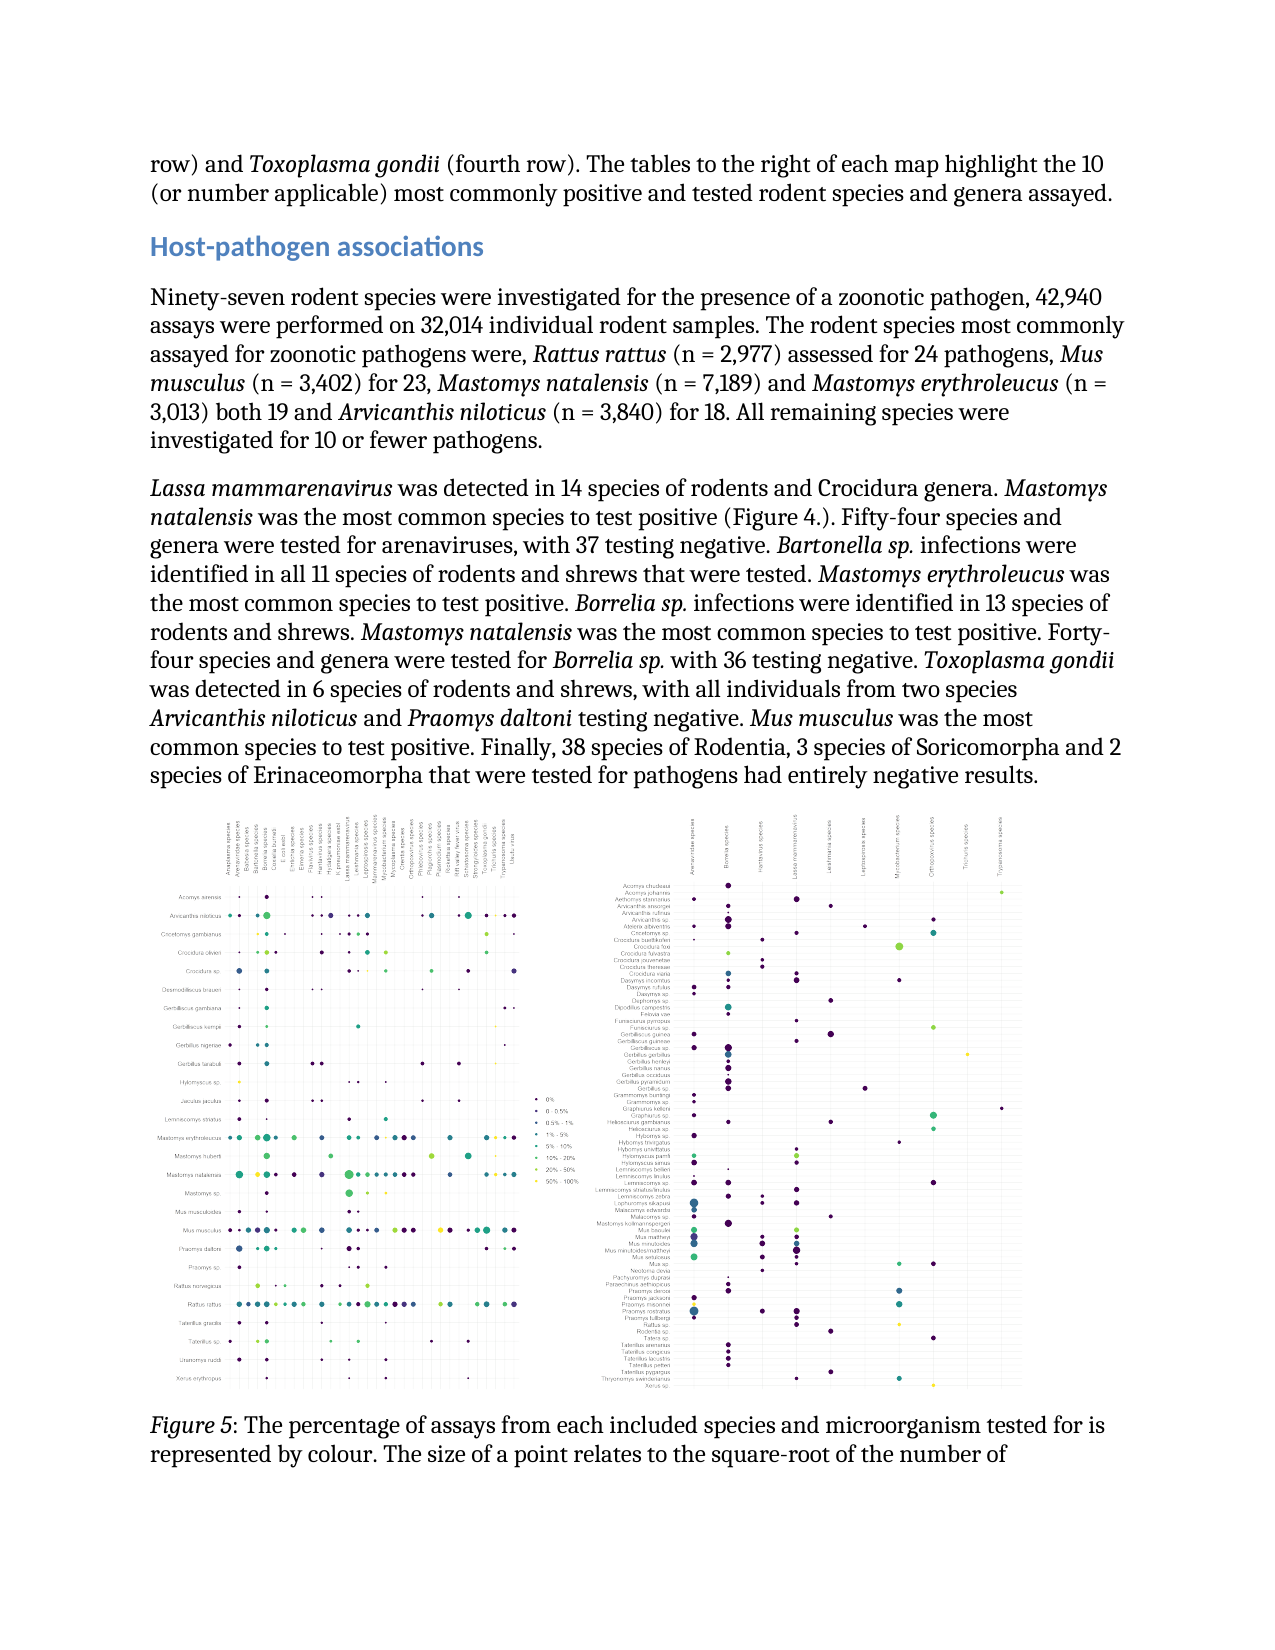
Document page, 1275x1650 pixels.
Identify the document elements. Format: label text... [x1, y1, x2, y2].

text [150, 150, 1125, 207]
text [150, 1411, 1125, 1468]
subtitle Host-pathogen associations [150, 228, 1125, 264]
text Ninety-seven rodent species were investigated for the presence of a zoonotic pathogen, 42,940 assays were performed on 32,014 individual rodent samples. The rodent species most commonly assayed for zoonotic pathogens were, Rattus rattus (n = 2,977) assessed for 24 pathogens, Mus musculus (n = 3,402) for 23, Mastomys natalensis (n = 7,189) and Mastomys erythroleucus (n = 3,013) both 19 and Arvicanthis niloticus (n = 3,840) for 18. All remaining species were investigated for 10 or fewer pathogens. [150, 283, 1125, 455]
text Lassa mammarenavirus was detected in 14 species of rodents and Crocidura genera. Mastomys natalensis was the most common species to test positive (Figure 4.). Fifty-four species and genera were tested for arenaviruses, with 37 testing negative. Bartonella sp. infections were identified in all 11 species of rodents and shrews that were tested. Mastomys erythroleucus was the most common species to test positive. Borrelia sp. infections were identified in 13 species of rodents and shrews. Mastomys natalensis was the most common species to test positive. Forty-four species and genera were tested for Borrelia sp. with 36 testing negative. Toxoplasma gondii was detected in 6 species of rodents and shrews, with all individuals from two species Arvicanthis niloticus and Praomys daltoni testing negative. Mus musculus was the most common species to test positive. Finally, 38 species of Rodentia, 3 species of Soricomorpha and 2 species of Erinaceomorpha that were tested for pathogens had entirely negative results. [150, 474, 1125, 790]
picture [150, 808, 1025, 1393]
